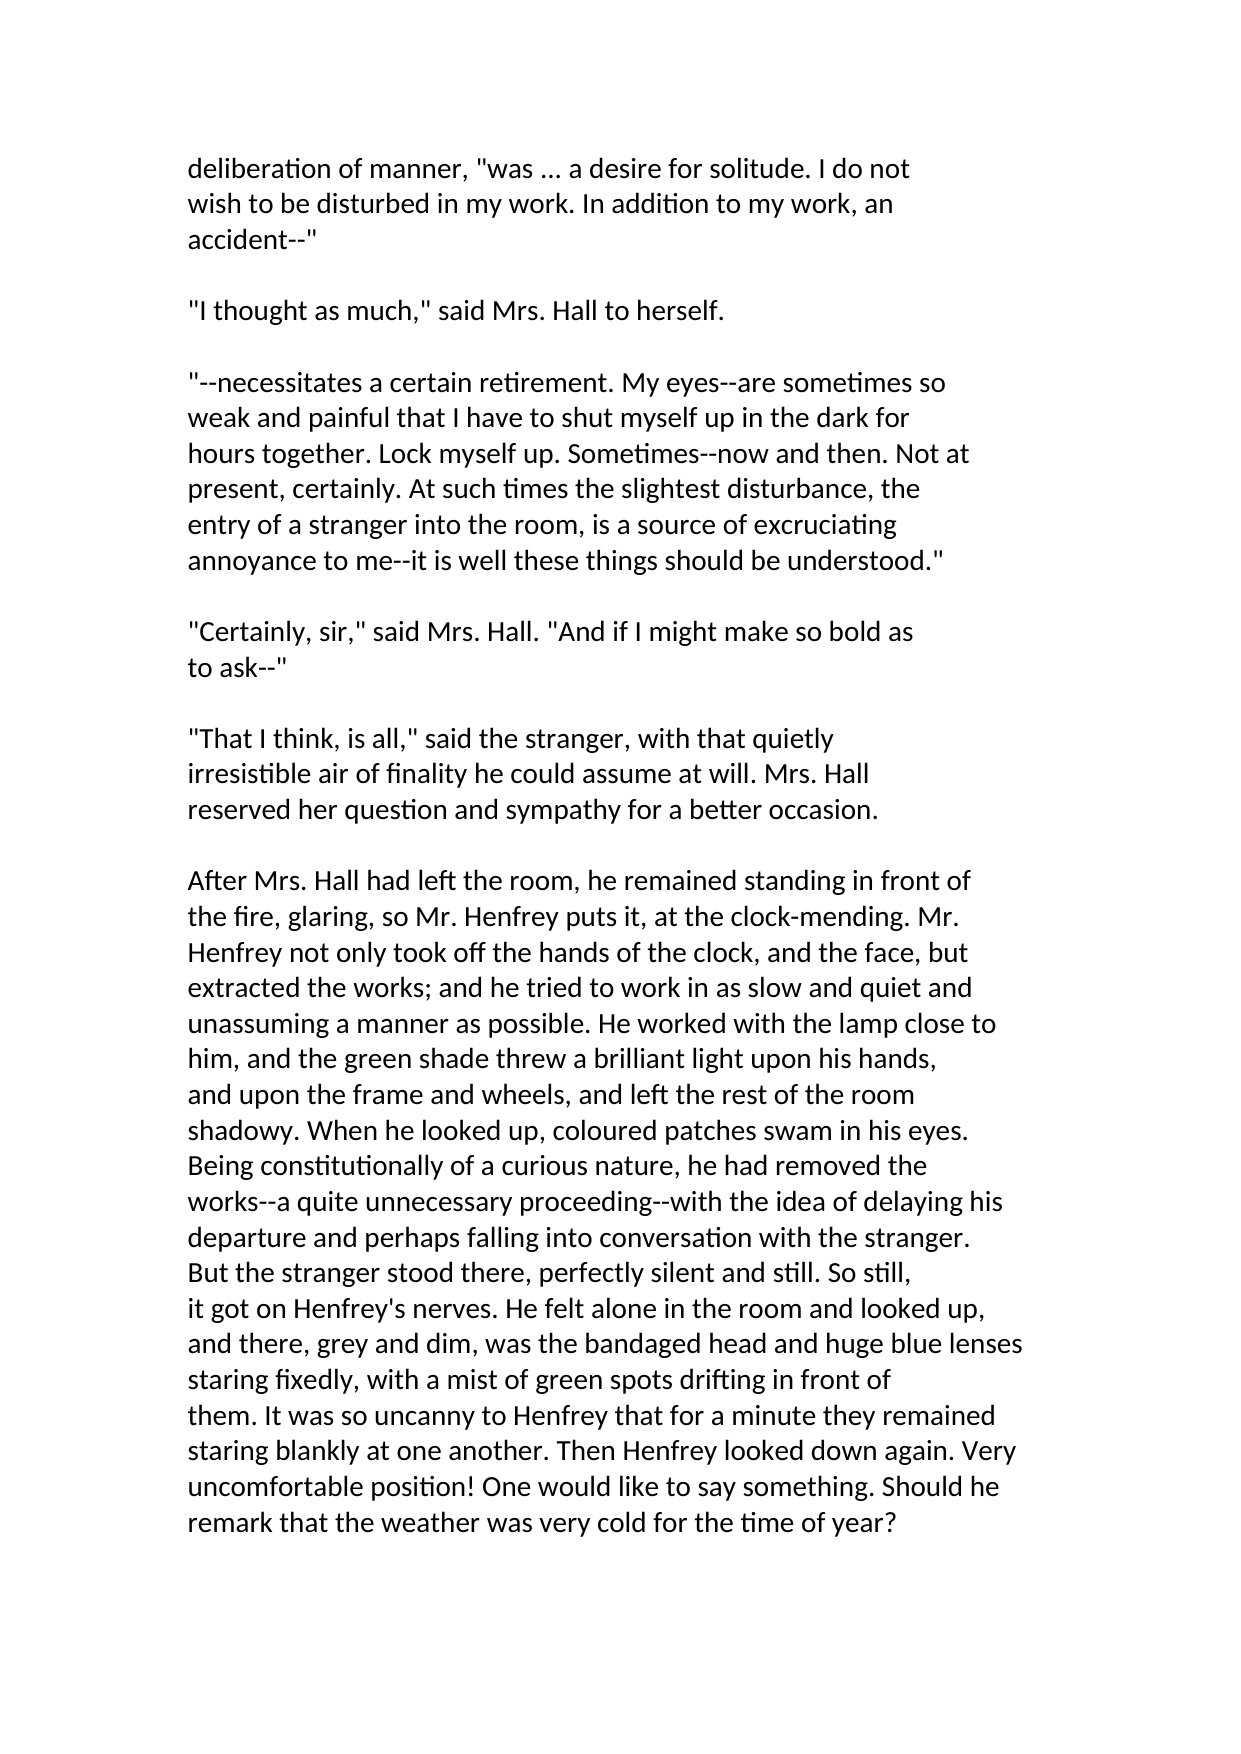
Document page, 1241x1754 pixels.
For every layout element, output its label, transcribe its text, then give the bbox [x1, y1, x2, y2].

text staring blankly at one another. Then Henfrey looked down again. Very [187, 1432, 1053, 1468]
text to ask--" [187, 649, 1053, 684]
text "Certainly, sir," said Mrs. Hall. "And if I might make so bold as [187, 613, 1053, 649]
text Being constitutionally of a curious nature, he had removed the [187, 1147, 1053, 1183]
text uncomfortable position! One would like to say something. Should he [187, 1468, 1053, 1504]
text them. It was so uncanny to Henfrey that for a minute they remained [187, 1397, 1053, 1432]
text annoyance to me--it is well these things should be understood." [187, 542, 1053, 577]
text the fire, glaring, so Mr. Henfrey puts it, at the clock-mending. Mr. [187, 898, 1053, 934]
text After Mrs. Hall had left the room, he remained standing in front of [187, 862, 1053, 898]
text "That I think, is all," said the stranger, with that quietly [187, 720, 1053, 756]
text But the stranger stood there, perfectly silent and still. So still, [187, 1254, 1053, 1290]
text accident--" [187, 221, 1053, 257]
text irresistible air of finality he could assume at will. Mrs. Hall [187, 756, 1053, 791]
text and there, grey and dim, was the bandaged head and huge blue lenses [187, 1326, 1053, 1361]
text staring fixedly, with a mist of green spots drifting in front of [187, 1361, 1053, 1397]
text departure and perhaps falling into conversation with the stranger. [187, 1219, 1053, 1254]
text it got on Henfrey's nerves. He felt alone in the room and looked up, [187, 1290, 1053, 1326]
text works--a quite unnecessary proceeding--with the idea of delaying his [187, 1183, 1053, 1219]
text extracted the works; and he tried to work in as slow and quiet and [187, 969, 1053, 1005]
text "I thought as much," said Mrs. Hall to herself. [187, 292, 1053, 328]
text shadowy. When he looked up, coloured patches swam in his eyes. [187, 1112, 1053, 1147]
text present, certainly. At such times the slightest disturbance, the [187, 471, 1053, 506]
text deliberation of manner, "was ... a desire for solitude. I do not [187, 150, 1053, 186]
text him, and the green shade threw a brilliant light upon his hands, [187, 1041, 1053, 1076]
text and upon the frame and wheels, and left the rest of the room [187, 1076, 1053, 1112]
text remark that the weather was very cold for the time of year? [187, 1504, 1053, 1539]
text "--necessitates a certain retirement. My eyes--are sometimes so [187, 364, 1053, 399]
text Henfrey not only took off the hands of the clock, and the face, but [187, 934, 1053, 969]
text weak and painful that I have to shut myself up in the dark for [187, 399, 1053, 435]
text reserved her question and sympathy for a better occasion. [187, 791, 1053, 827]
text unassuming a manner as possible. He worked with the lamp close to [187, 1005, 1053, 1041]
text hours together. Lock myself up. Sometimes--now and then. Not at [187, 435, 1053, 471]
text wish to be disturbed in my work. In addition to my work, an [187, 186, 1053, 221]
text entry of a stranger into the room, is a source of excruciating [187, 506, 1053, 542]
